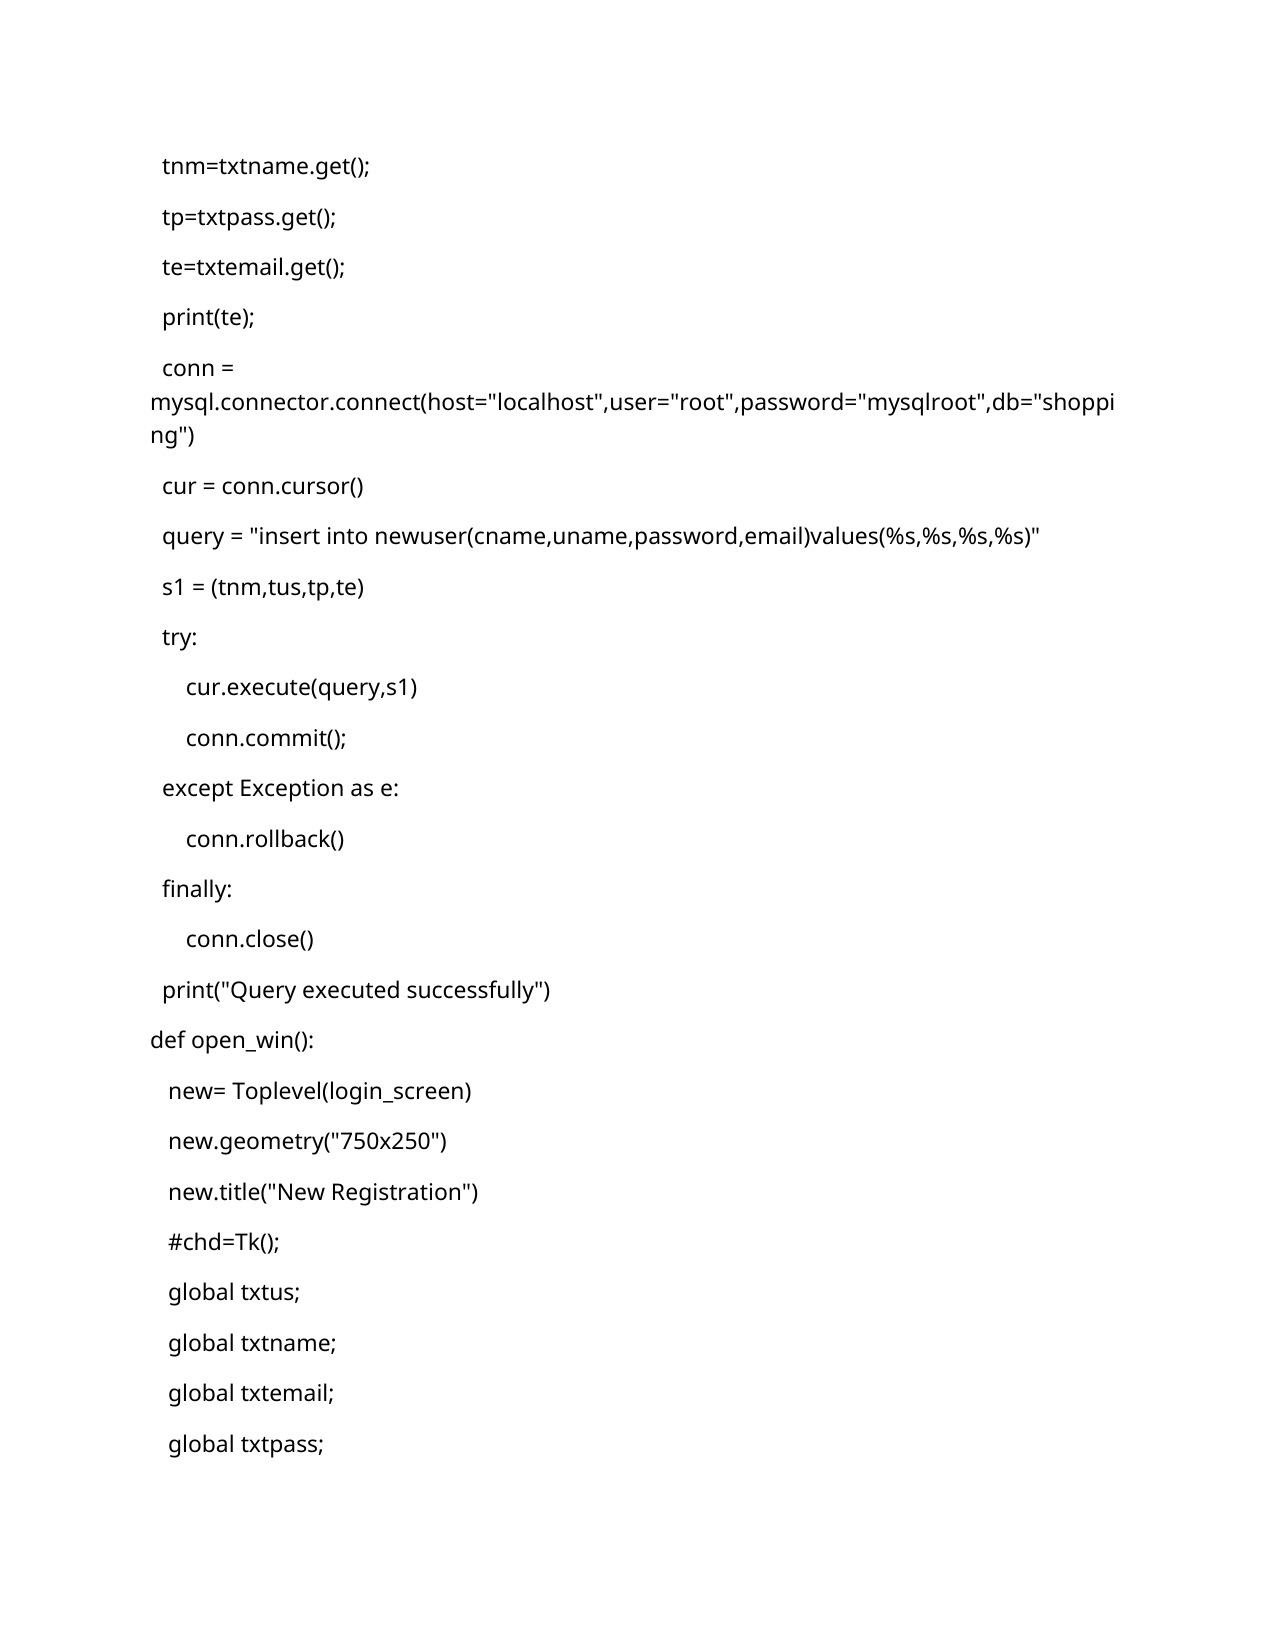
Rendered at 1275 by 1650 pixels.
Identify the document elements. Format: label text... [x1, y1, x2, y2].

text query = "insert into newuser(cname,uname,password,email)values(%s,%s,%s,%s)" [150, 520, 1125, 551]
text new= Toplevel(login_screen) [150, 1074, 1125, 1106]
text conn.rollback() [150, 822, 1125, 854]
text tnm=txtname.get(); [150, 150, 1125, 181]
text global txtpass; [150, 1427, 1125, 1459]
text print(te); [150, 301, 1125, 332]
text conn.close() [150, 923, 1125, 954]
text global txtemail; [150, 1377, 1125, 1408]
text conn = mysql.connector.connect(host="localhost",user="root",password="mysqlroot",db="shopping") [150, 352, 1125, 450]
text try: [150, 621, 1125, 652]
text cur.execute(query,s1) [150, 671, 1125, 702]
text cur = conn.cursor() [150, 469, 1125, 501]
text tp=txtpass.get(); [150, 200, 1125, 232]
text except Exception as e: [150, 772, 1125, 803]
text new.geometry("750x250") [150, 1125, 1125, 1156]
text global txtus; [150, 1276, 1125, 1307]
text #chd=Tk(); [150, 1226, 1125, 1257]
text def open_win(): [150, 1024, 1125, 1055]
text new.title("New Registration") [150, 1175, 1125, 1207]
text finally: [150, 873, 1125, 904]
text s1 = (tnm,tus,tp,te) [150, 570, 1125, 602]
text print("Query executed successfully") [150, 974, 1125, 1005]
text conn.commit(); [150, 722, 1125, 753]
text global txtname; [150, 1327, 1125, 1358]
text te=txtemail.get(); [150, 251, 1125, 282]
